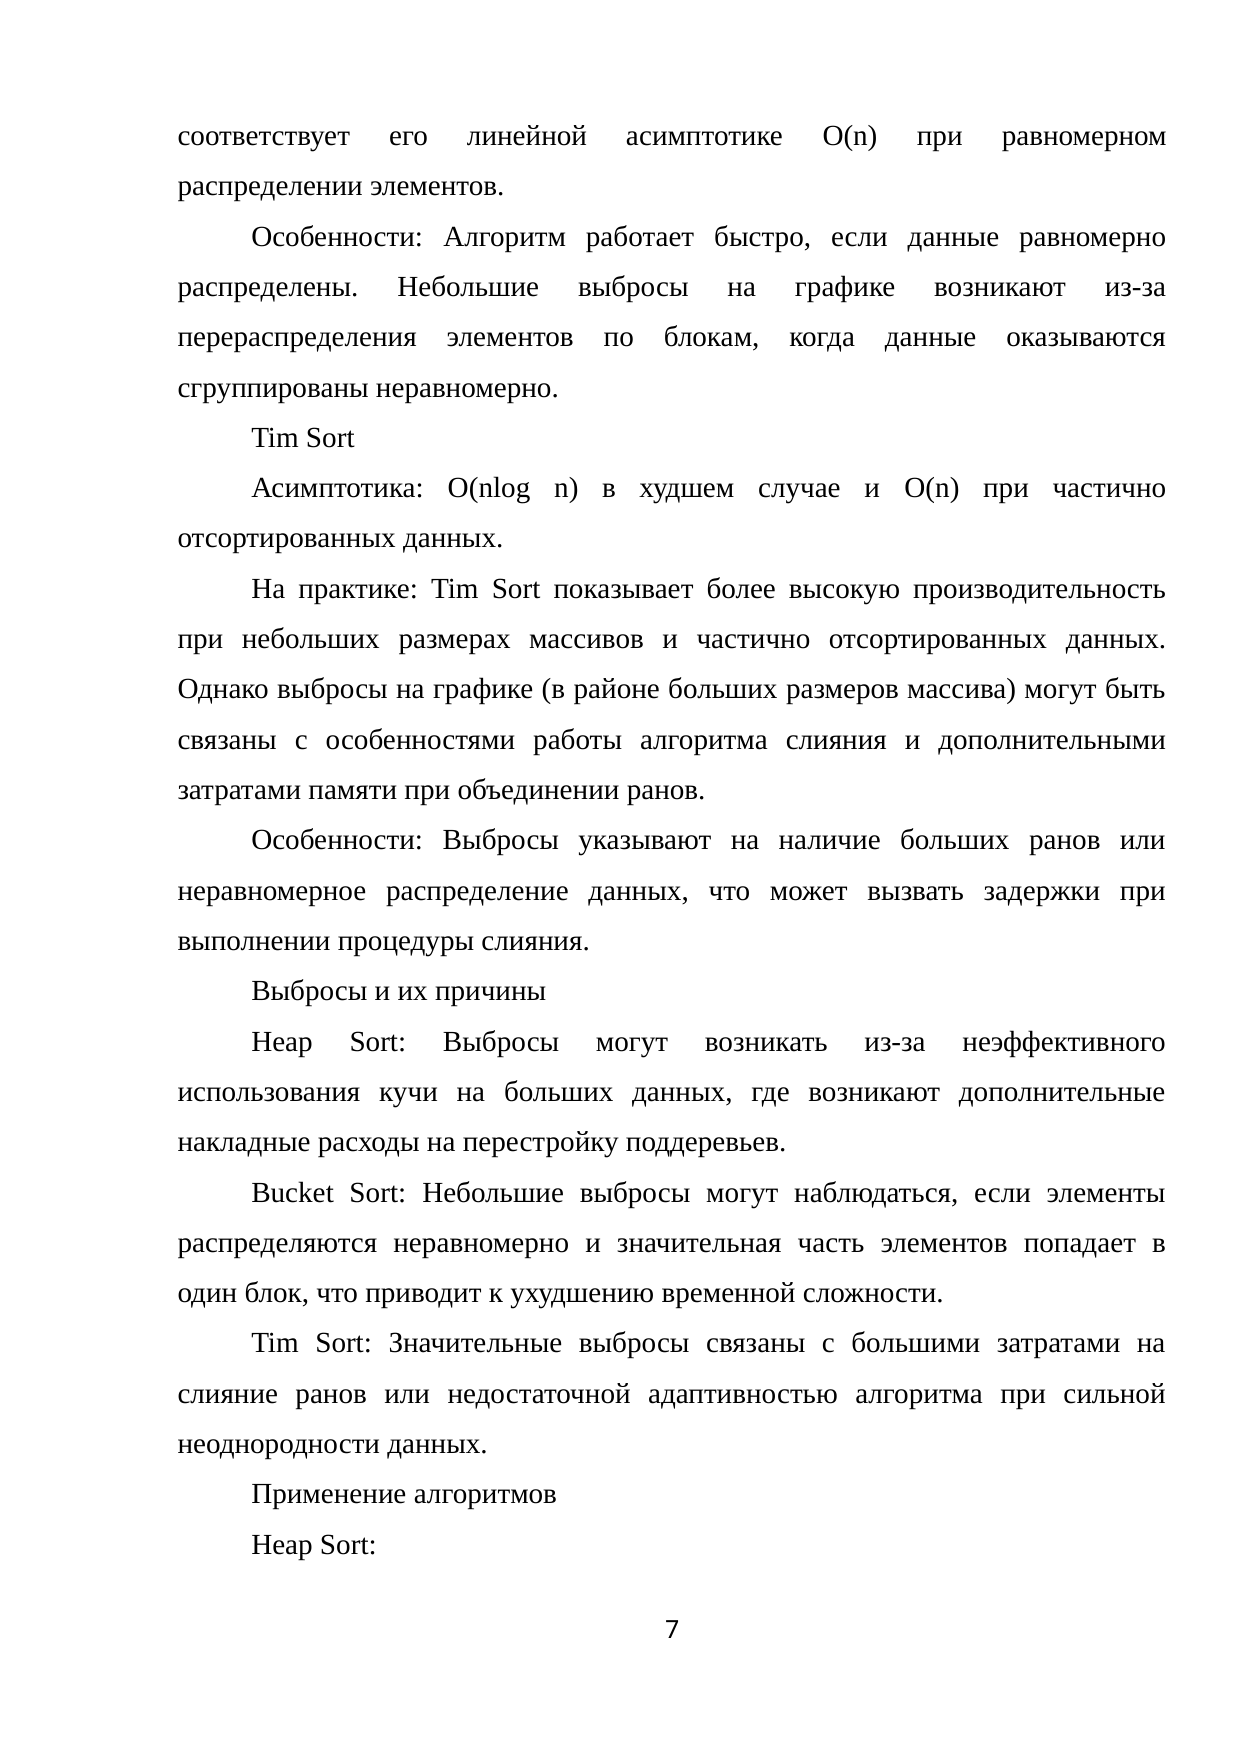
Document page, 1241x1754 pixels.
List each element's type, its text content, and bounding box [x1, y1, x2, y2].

text Heap Sort: Выбросы могут возникать из-за неэффективного использования кучи на больших данных, где возникают дополнительные накладные расходы на перестройку поддеревьев. [177, 1024, 1167, 1158]
text Выбросы и их причины [177, 973, 1167, 1007]
text Tim Sort: Значительные выбросы связаны с большими затратами на слияние ранов или недостаточной адаптивностью алгоритма при сильной неоднородности данных. [177, 1326, 1167, 1460]
text Особенности: Выбросы указывают на наличие больших ранов или неравномерное распределение данных, что может вызвать задержки при выполнении процедуры слияния. [177, 822, 1167, 957]
text Применение алгоритмов [177, 1477, 1167, 1510]
text На практике: Tim Sort показывает более высокую производительность при небольших размерах массивов и частично отсортированных данных. Однако выбросы на графике (в районе больших размеров массива) могут быть связаны с особенностями работы алгоритма слияния и дополнительными затратами памяти при объединении ранов. [177, 571, 1167, 806]
text Особенности: Алгоритм работает быстро, если данные равномерно распределены. Небольшие выбросы на графике возникают из-за перераспределения элементов по блокам, когда данные оказываются сгруппированы неравномерно. [177, 219, 1167, 403]
text Асимптотика: O(nlog n) в худшем случае и O(n) при частично отсортированных данных. [177, 470, 1167, 554]
text Bucket Sort: Небольшие выбросы могут наблюдаться, если элементы распределяются неравномерно и значительная часть элементов попадает в один блок, что приводит к ухудшению временной сложности. [177, 1175, 1167, 1309]
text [177, 118, 1167, 202]
text Tim Sort [177, 420, 1167, 453]
text Heap Sort: [177, 1527, 1167, 1560]
